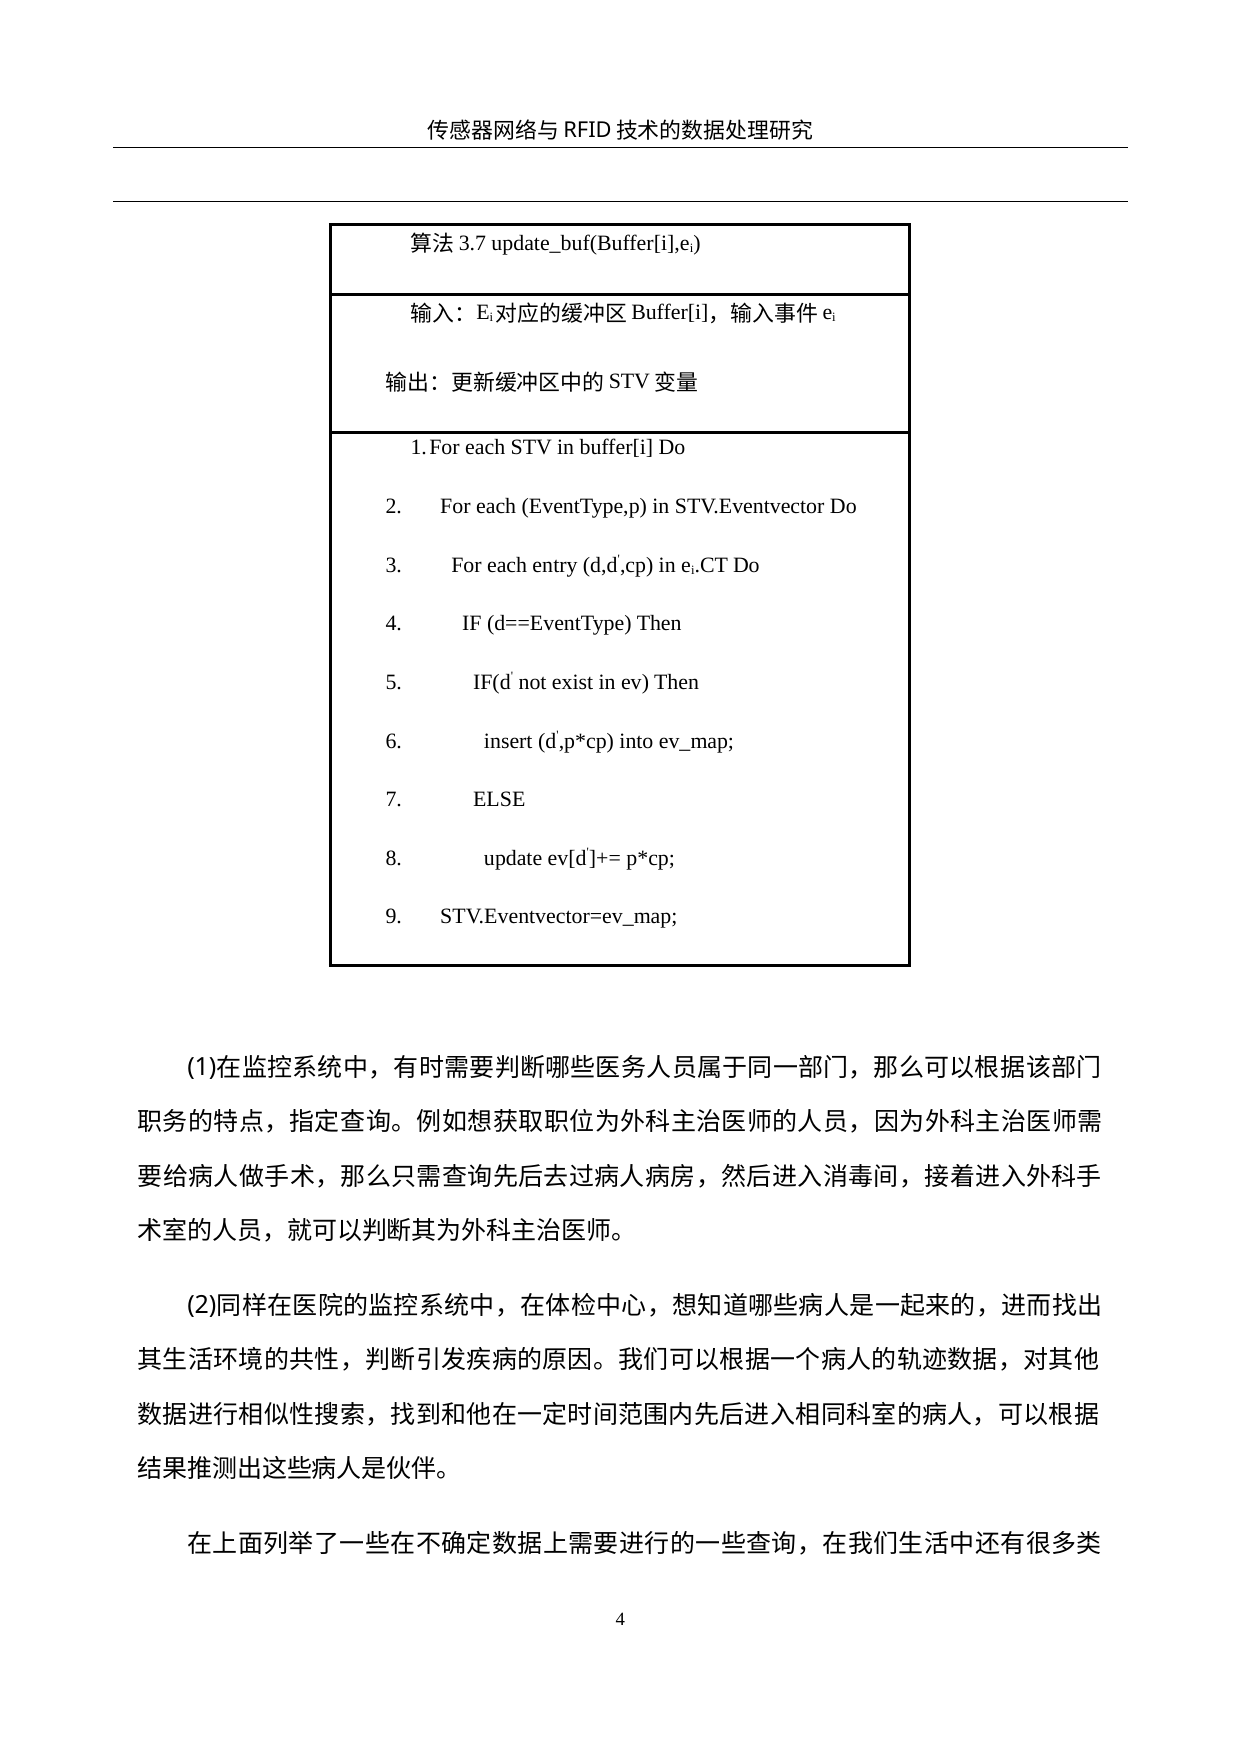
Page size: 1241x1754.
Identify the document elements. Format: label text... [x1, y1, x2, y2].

table_cell 输入：Ei对应的缓冲区Buffer[i]，输入事件ei 输出：更新缓冲区中的STV变量 [332, 296, 908, 431]
text (1)在监控系统中，有时需要判断哪些医务人员属于同一部门，那么可以根据该部门职务的特点，指定查询。例如想获取职位为外科主治医师的人员，因为外科主治医师需要给病人做手术，那么只需查询先后去过病人病房，然后进入消毒间，接着进入外科手术室的人员，就可以判断其为外科主治医师。 [137, 1047, 1103, 1247]
table_cell For each STV in buffer[i] Do For each (EventType,p) in STV.Eventvector Do For each entry (d,d',cp) in ei.CT Do IF (d==EventType) Then IF(d' not exist in ev) Then insert (d',p*cp) into ev_map; ELSE update ev[d']+= p*cp; STV.Eventvector=ev_map; [332, 434, 908, 964]
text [137, 1524, 1103, 1560]
text (2)同样在医院的监控系统中，在体检中心，想知道哪些病人是一起来的，进而找出其生活环境的共性，判断引发疾病的原因。我们可以根据一个病人的轨迹数据，对其他数据进行相似性搜索，找到和他在一定时间范围内先后进入相同科室的病人，可以根据结果推测出这些病人是伙伴。 [137, 1286, 1103, 1485]
table_header 算法3.7 update_buf(Buffer[i],ei) [332, 226, 908, 293]
